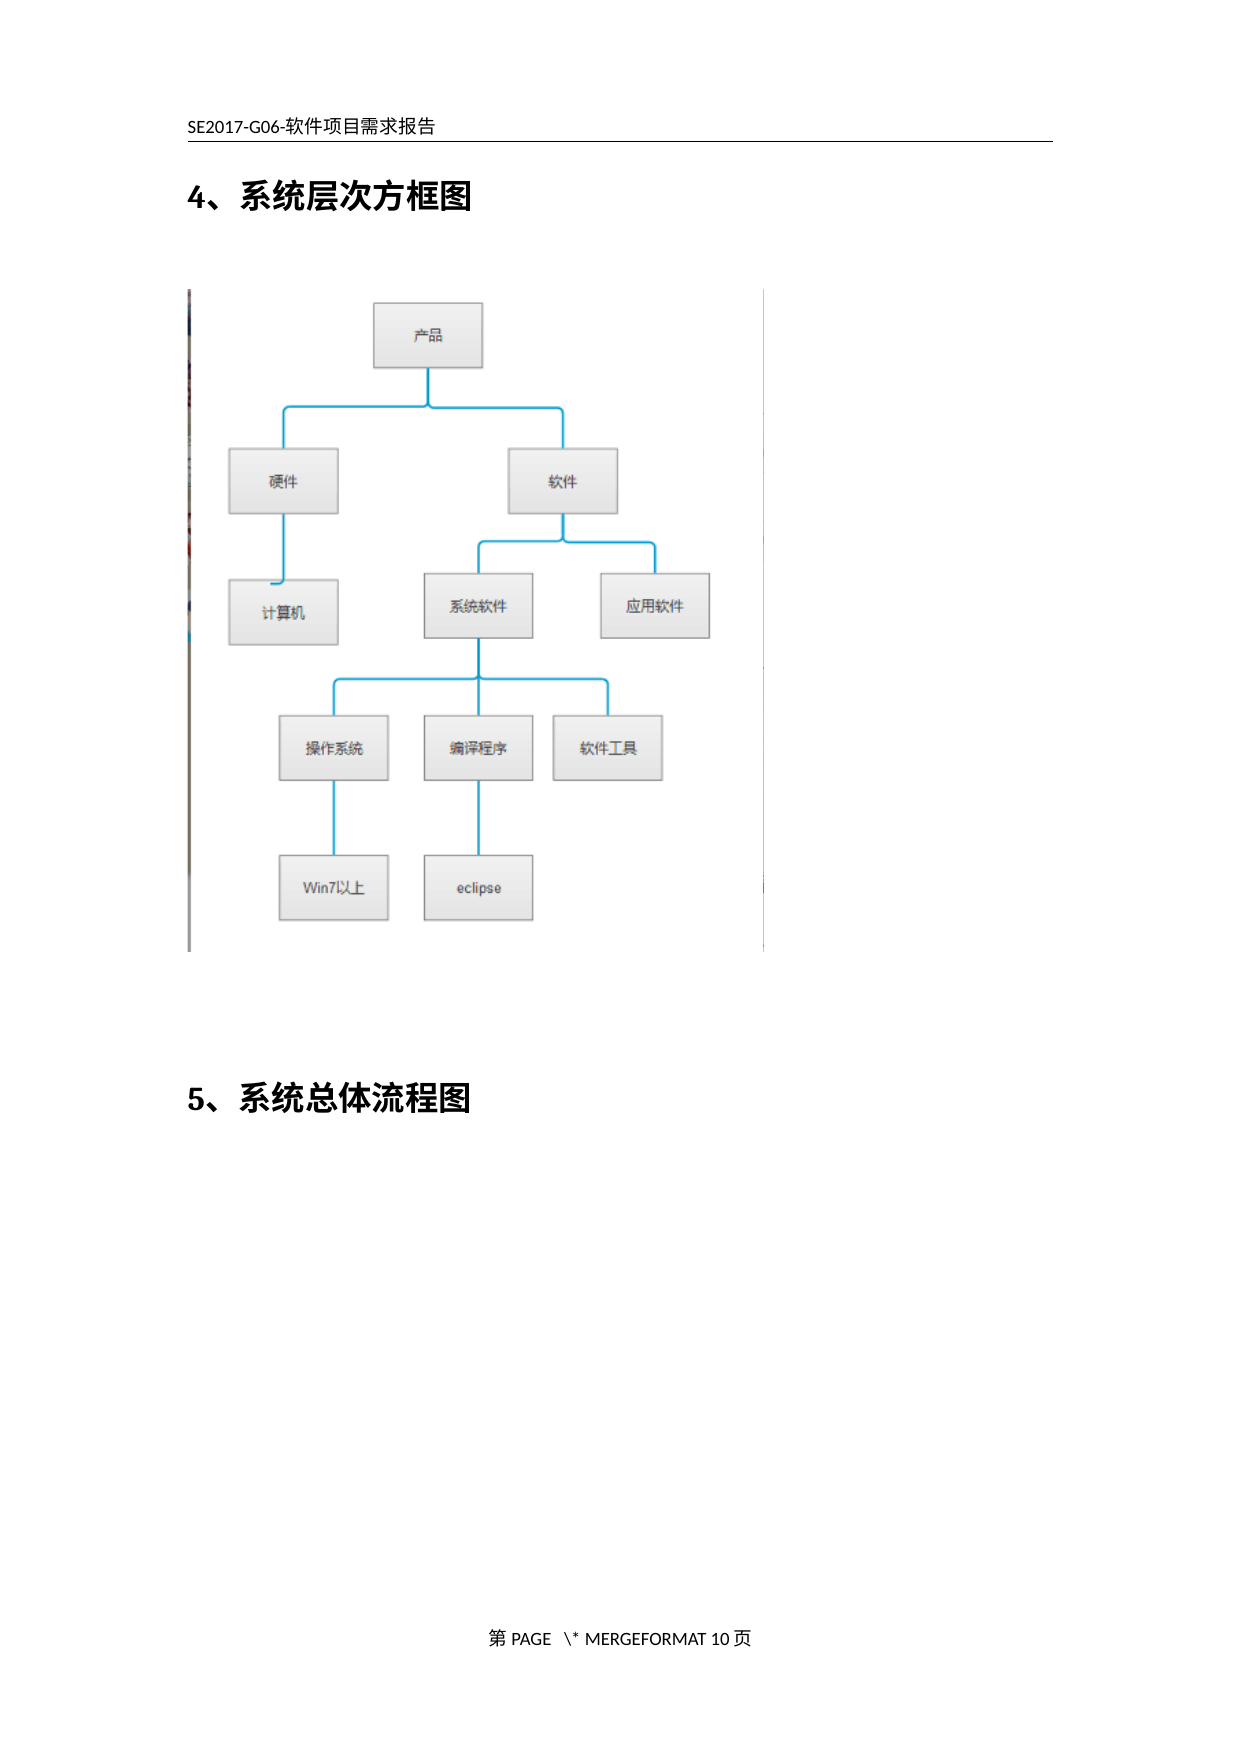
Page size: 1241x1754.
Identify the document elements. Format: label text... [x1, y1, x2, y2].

picture [187, 289, 764, 952]
subtitle 系统层次方框图 [187, 162, 1053, 227]
subtitle 系统总体流程图 [187, 1064, 1053, 1129]
